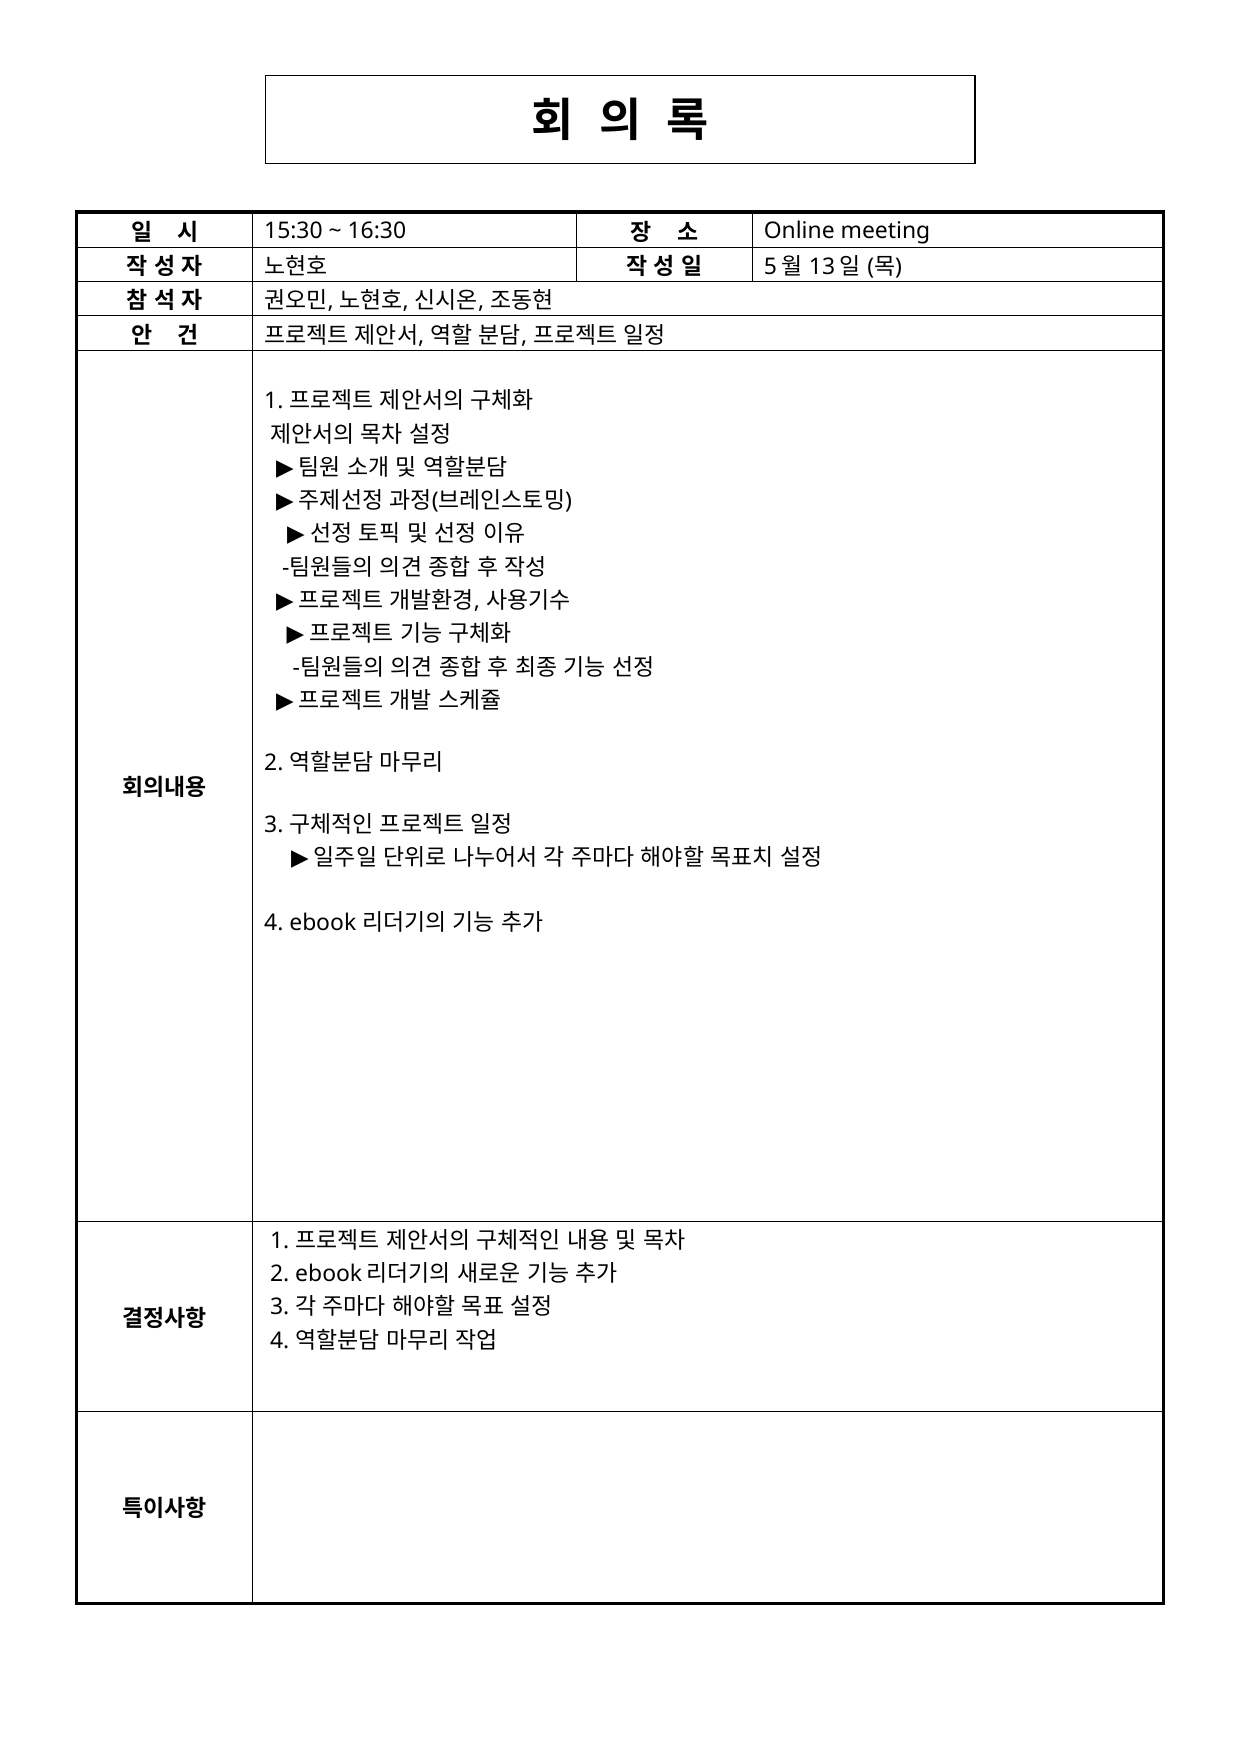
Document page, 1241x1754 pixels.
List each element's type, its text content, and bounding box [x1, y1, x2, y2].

table_header 장 소 [577, 214, 752, 247]
table_cell 노현호 [253, 248, 576, 281]
table_cell 결정사항 [78, 1222, 252, 1411]
table_cell 참 석 자 [78, 282, 252, 315]
table_header 회 의 록 [266, 76, 974, 163]
table_header Online meeting [753, 214, 1162, 247]
table_header 일 시 [78, 214, 252, 247]
table_cell 작 성 일 [577, 248, 752, 281]
table_cell 1. 프로젝트 제안서의 구체적인 내용 및 목차 2. ebook리더기의 새로운 기능 추가 3. 각 주마다 해야할 목표 설정 4. 역할분담 마무리 작업 [253, 1222, 1162, 1411]
table_cell 특이사항 [78, 1412, 252, 1602]
table_cell 프로젝트 제안서, 역할 분담, 프로젝트 일정 [253, 316, 1162, 350]
table_cell 권오민, 노현호, 신시온, 조동현 [253, 282, 1162, 315]
table_cell 5월 13일 (목) [753, 248, 1162, 281]
table_cell 1. 프로젝트 제안서의 구체화 제안서의 목차 설정 ▶팀원 소개 및 역할분담 ▶주제선정 과정(브레인스토밍) ▶선정 토픽 및 선정 이유 -팀원들의 의견 종합 후 작성 ▶프로젝트 개발환경, 사용기수 ▶프로젝트 기능 구체화 -팀원들의 의견 종합 후 최종 기능 선정 ▶프로젝트 개발 스케쥴 2. 역할분담 마무리 3. 구체적인 프로젝트 일정 ▶일주일 단위로 나누어서 각 주마다 해야할 목표치 설정 4. ebook 리더기의 기능 추가 [253, 351, 1162, 1221]
table_cell 작 성 자 [78, 248, 252, 281]
table_header 15:30 ~ 16:30 [253, 214, 576, 247]
table_cell 안 건 [78, 316, 252, 350]
table_cell [253, 1412, 1162, 1602]
table_cell 회의내용 [78, 351, 252, 1221]
